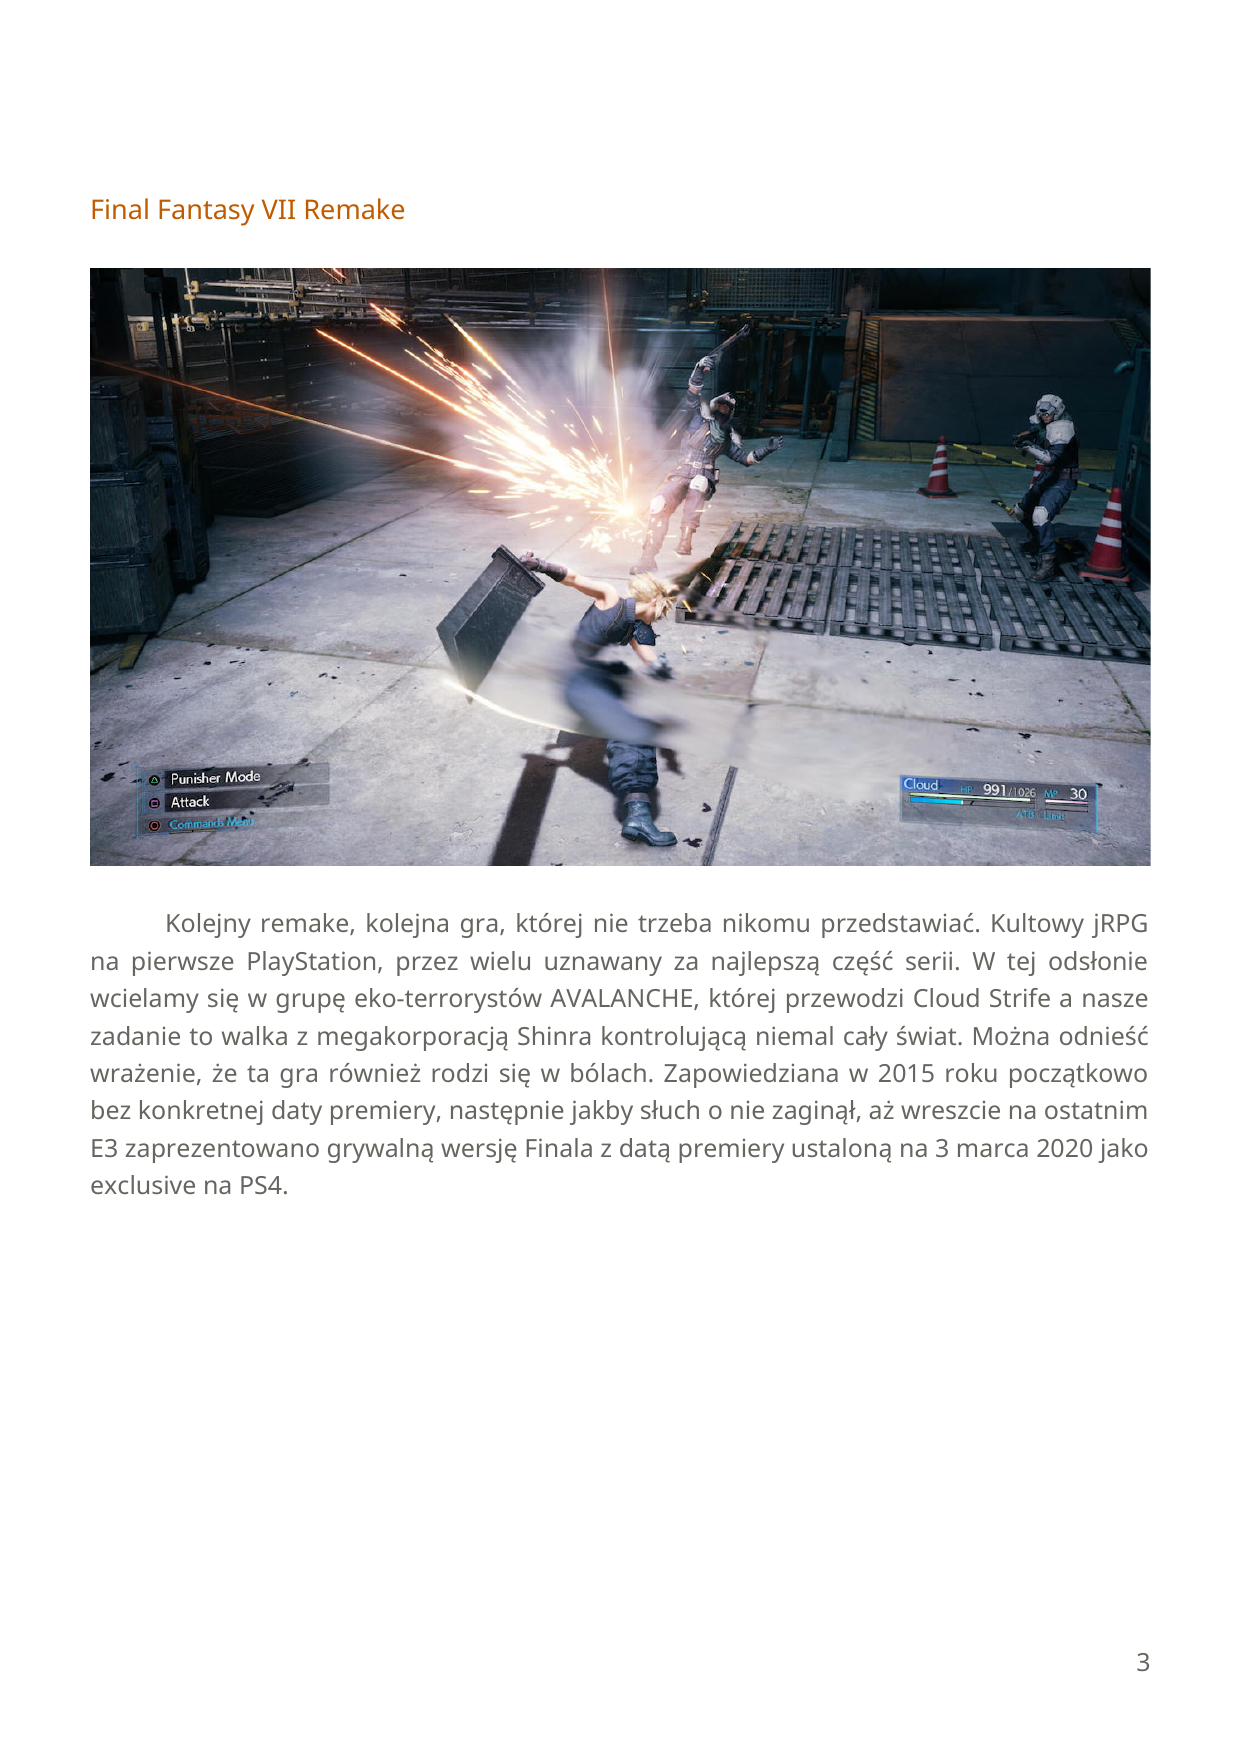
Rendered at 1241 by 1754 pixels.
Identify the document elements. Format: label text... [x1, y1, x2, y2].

text Kolejny remake, kolejna gra, której nie trzeba nikomu przedstawiać. Kultowy jRPG na pierwsze PlayStation, przez wielu uznawany za najlepszą część serii. W tej odsłonie wcielamy się w grupę eko-terrorystów AVALANCHE, której przewodzi Cloud Strife a nasze zadanie to walka z megakorporacją Shinra kontrolującą niemal cały świat. Można odnieść wrażenie, że ta gra również rodzi się w bólach. Zapowiedziana w 2015 roku początkowo bez konkretnej daty premiery, następnie jakby słuch o nie zaginął, aż wreszcie na ostatnim E3 zaprezentowano grywalną wersję Finala z datą premiery ustaloną na 3 marca 2020 jako exclusive na PS4. [90, 906, 1150, 1202]
picture [90, 268, 1151, 866]
subtitle Final Fantasy VII Remake [90, 191, 1150, 227]
